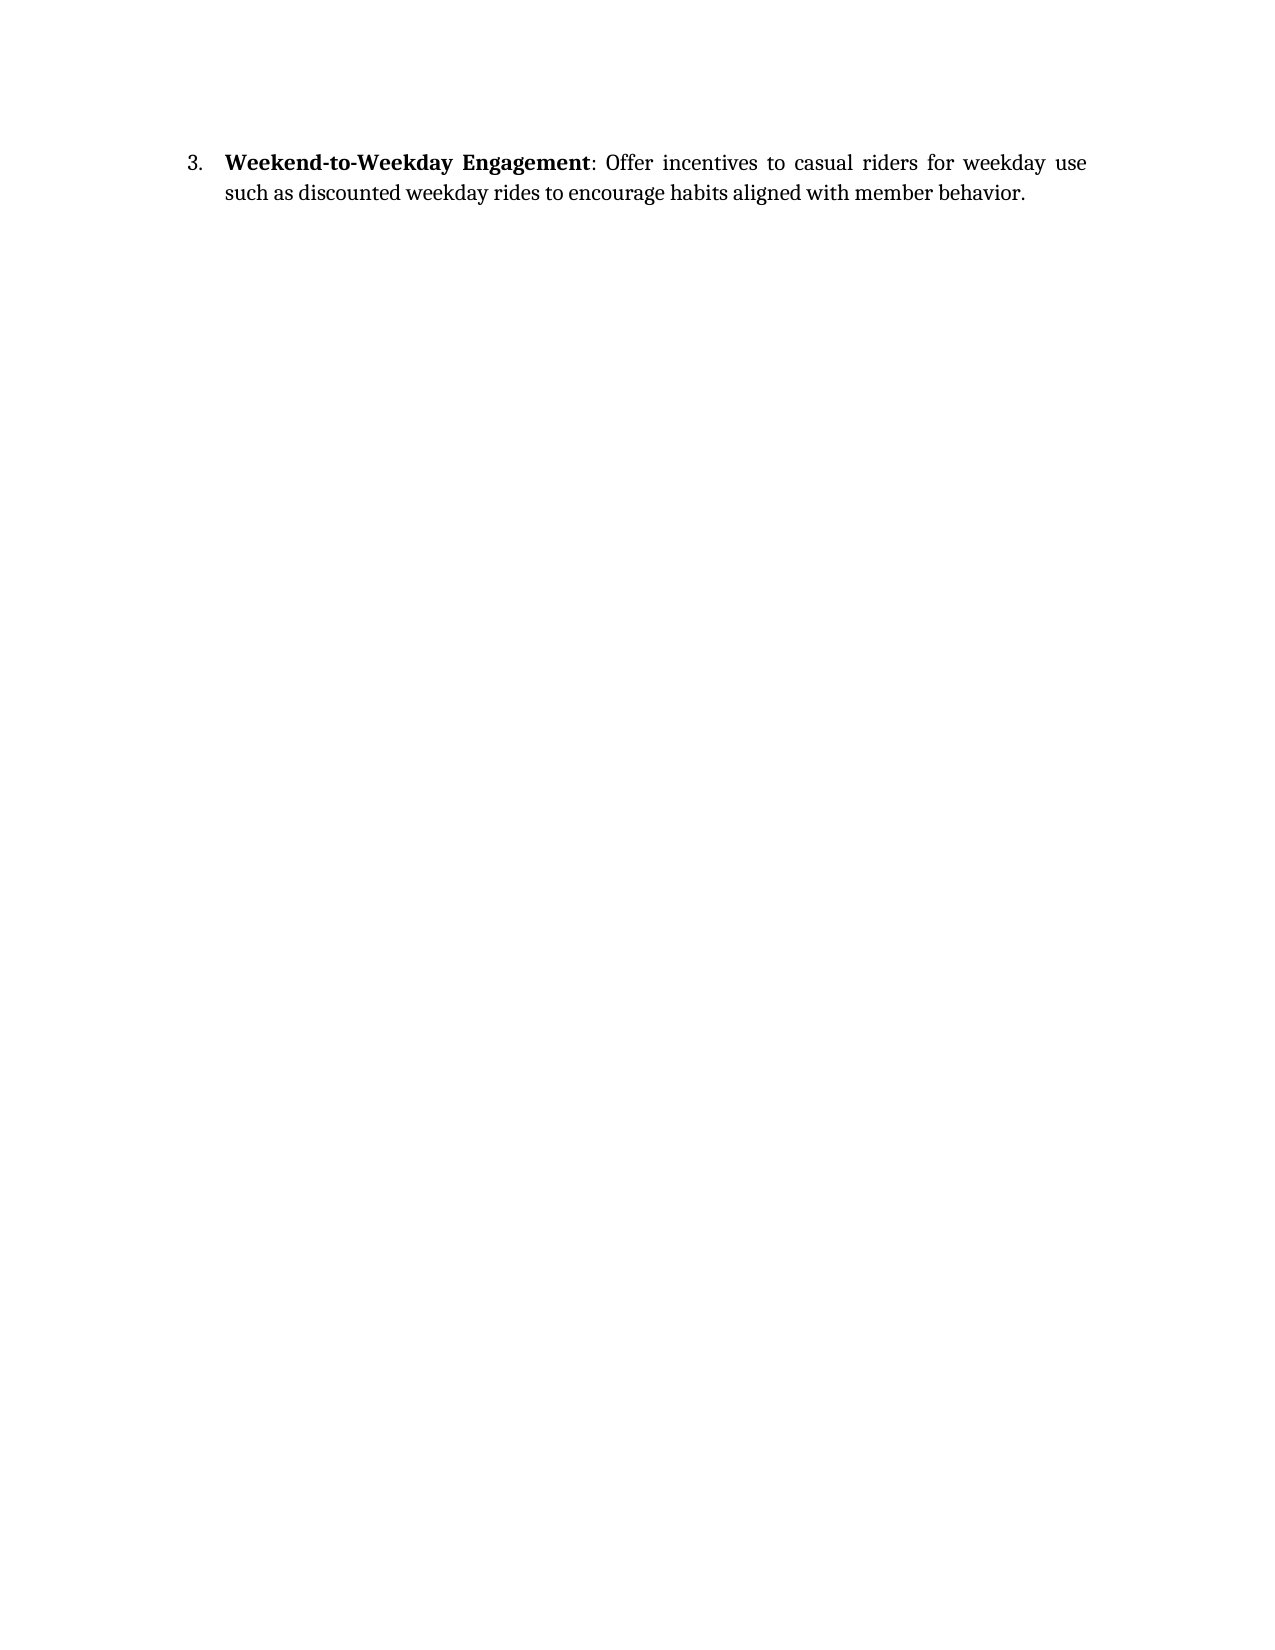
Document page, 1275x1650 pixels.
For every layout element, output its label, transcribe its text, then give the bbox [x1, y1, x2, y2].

list Weekend-to-Weekday Engagement: Offer incentives to casual riders for weekday use such as discounted weekday rides to encourage habits aligned with member behavior. [187, 150, 1087, 207]
